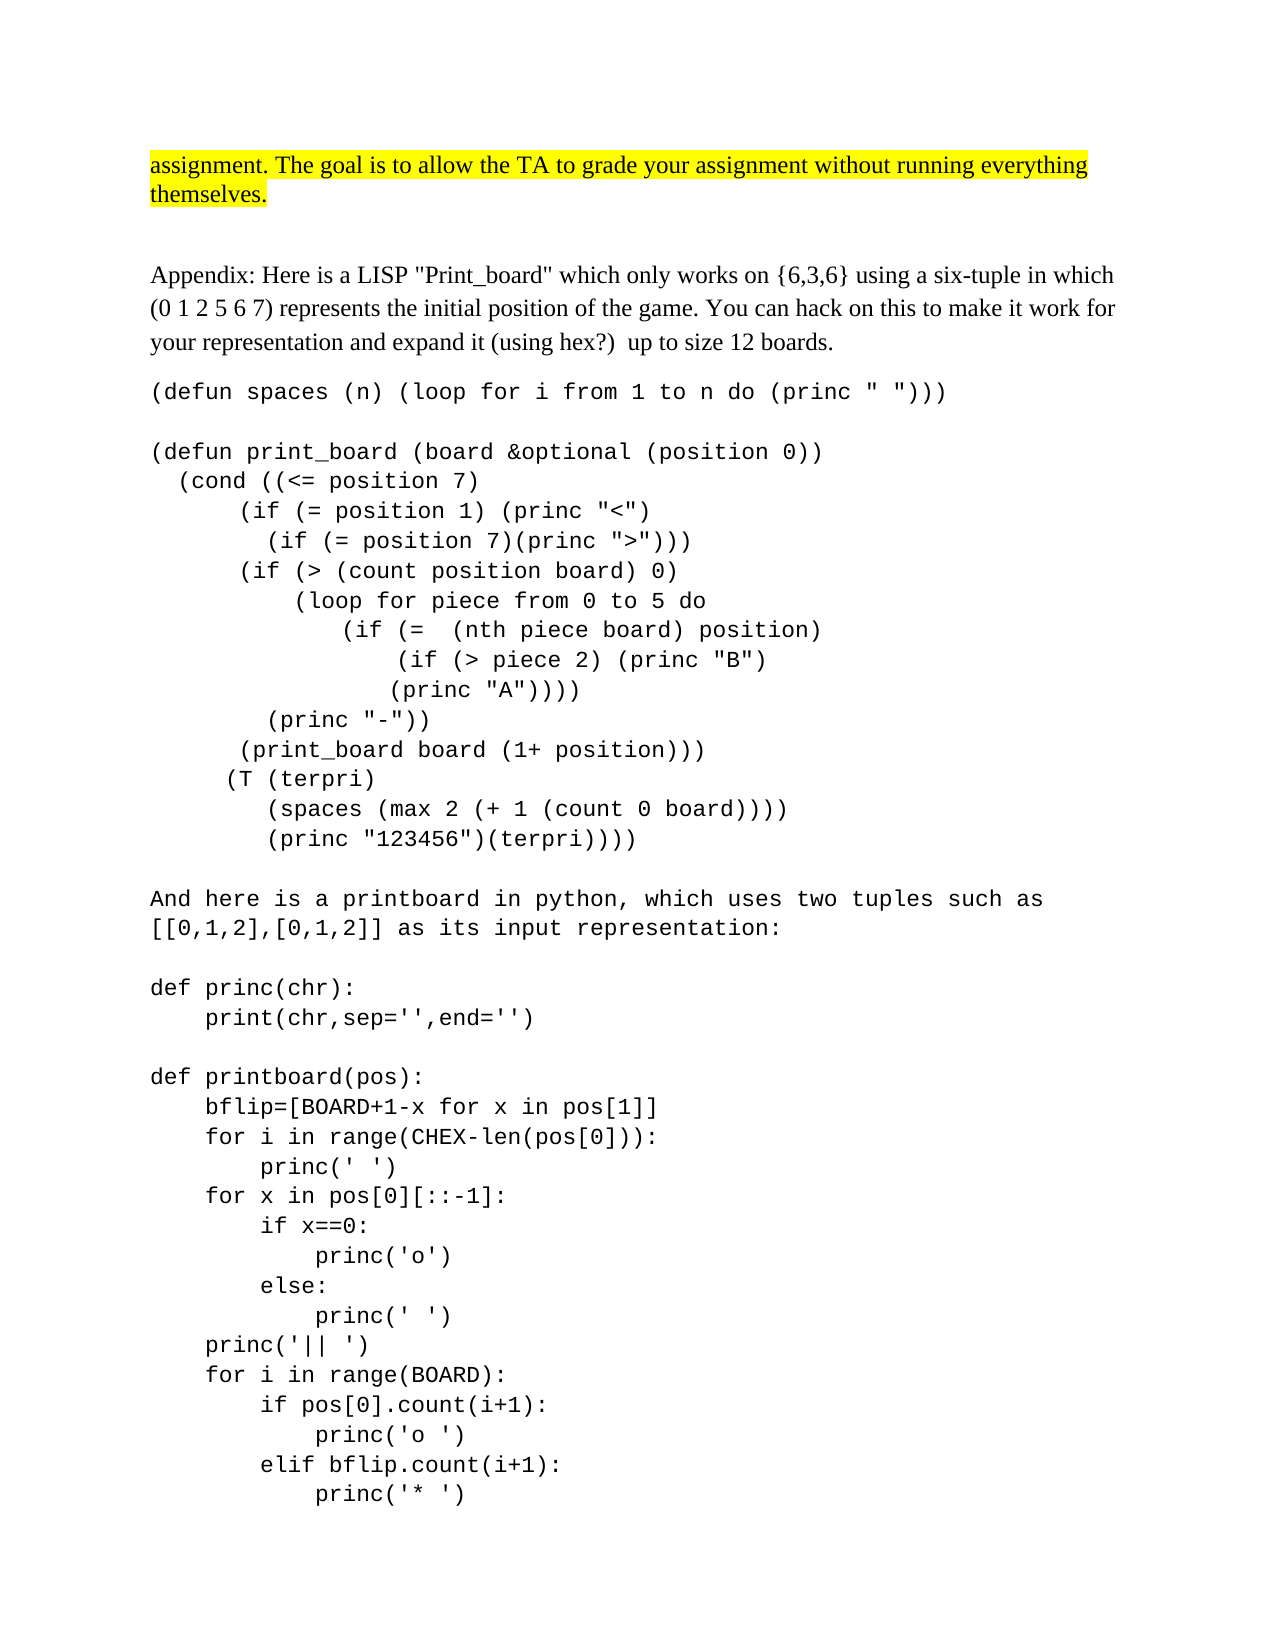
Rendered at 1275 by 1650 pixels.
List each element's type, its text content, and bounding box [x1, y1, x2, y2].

text (princ "A")))) [150, 678, 1125, 704]
text else: [150, 1274, 1125, 1300]
text elif bflip.count(i+1): [150, 1453, 1125, 1479]
text for x in pos[0][::-1]: [150, 1185, 1125, 1211]
text Appendix: Here is a LISP "Print_board" which only works on {6,3,6} using a six-tuple in which (0 1 2 5 6 7) represents the initial position of the game. You can hack on this to make it work for your representation and expand it (using hex?) up to size 12 boards. [150, 261, 1125, 355]
text (spaces (max 2 (+ 1 (count 0 board)))) [150, 797, 1125, 823]
text (if (= position 1) (princ "<") [150, 499, 1125, 526]
text (if (= position 7)(princ ">"))) [150, 529, 1125, 555]
text bflip=[BOARD+1-x for x in pos[1]] [150, 1095, 1125, 1121]
text And here is a printboard in python, which uses two tuples such as [[0,1,2],[0,1,2]] as its input representation: [150, 887, 1125, 943]
text (defun print_board (board &optional (position 0)) [150, 440, 1125, 466]
text princ('o ') [150, 1423, 1125, 1449]
text (if (> piece 2) (princ "B") [150, 648, 1125, 674]
text princ(' ') [150, 1155, 1125, 1181]
text print(chr,sep='',end='') [150, 1006, 1125, 1032]
text princ('* ') [150, 1483, 1125, 1509]
text (defun spaces (n) (loop for i from 1 to n do (princ " "))) [150, 380, 1125, 406]
text def printboard(pos): [150, 1066, 1125, 1092]
text (cond ((<= position 7) [150, 470, 1125, 496]
text (princ "-")) [150, 708, 1125, 734]
text princ('o') [150, 1244, 1125, 1270]
text (if (= (nth piece board) position) [150, 619, 1125, 645]
text for i in range(BOARD): [150, 1363, 1125, 1389]
text princ(' ') [150, 1304, 1125, 1330]
text (princ "123456")(terpri)))) [150, 827, 1125, 853]
text for i in range(CHEX-len(pos[0])): [150, 1125, 1125, 1151]
text (T (terpri) [150, 768, 1125, 794]
text princ('|| ') [150, 1334, 1125, 1360]
text (print_board board (1+ position))) [150, 738, 1125, 764]
text def princ(chr): [150, 976, 1125, 1002]
text (loop for piece from 0 to 5 do [150, 589, 1125, 615]
text (if (> (count position board) 0) [150, 559, 1125, 585]
text if pos[0].count(i+1): [150, 1393, 1125, 1419]
text if x==0: [150, 1214, 1125, 1241]
